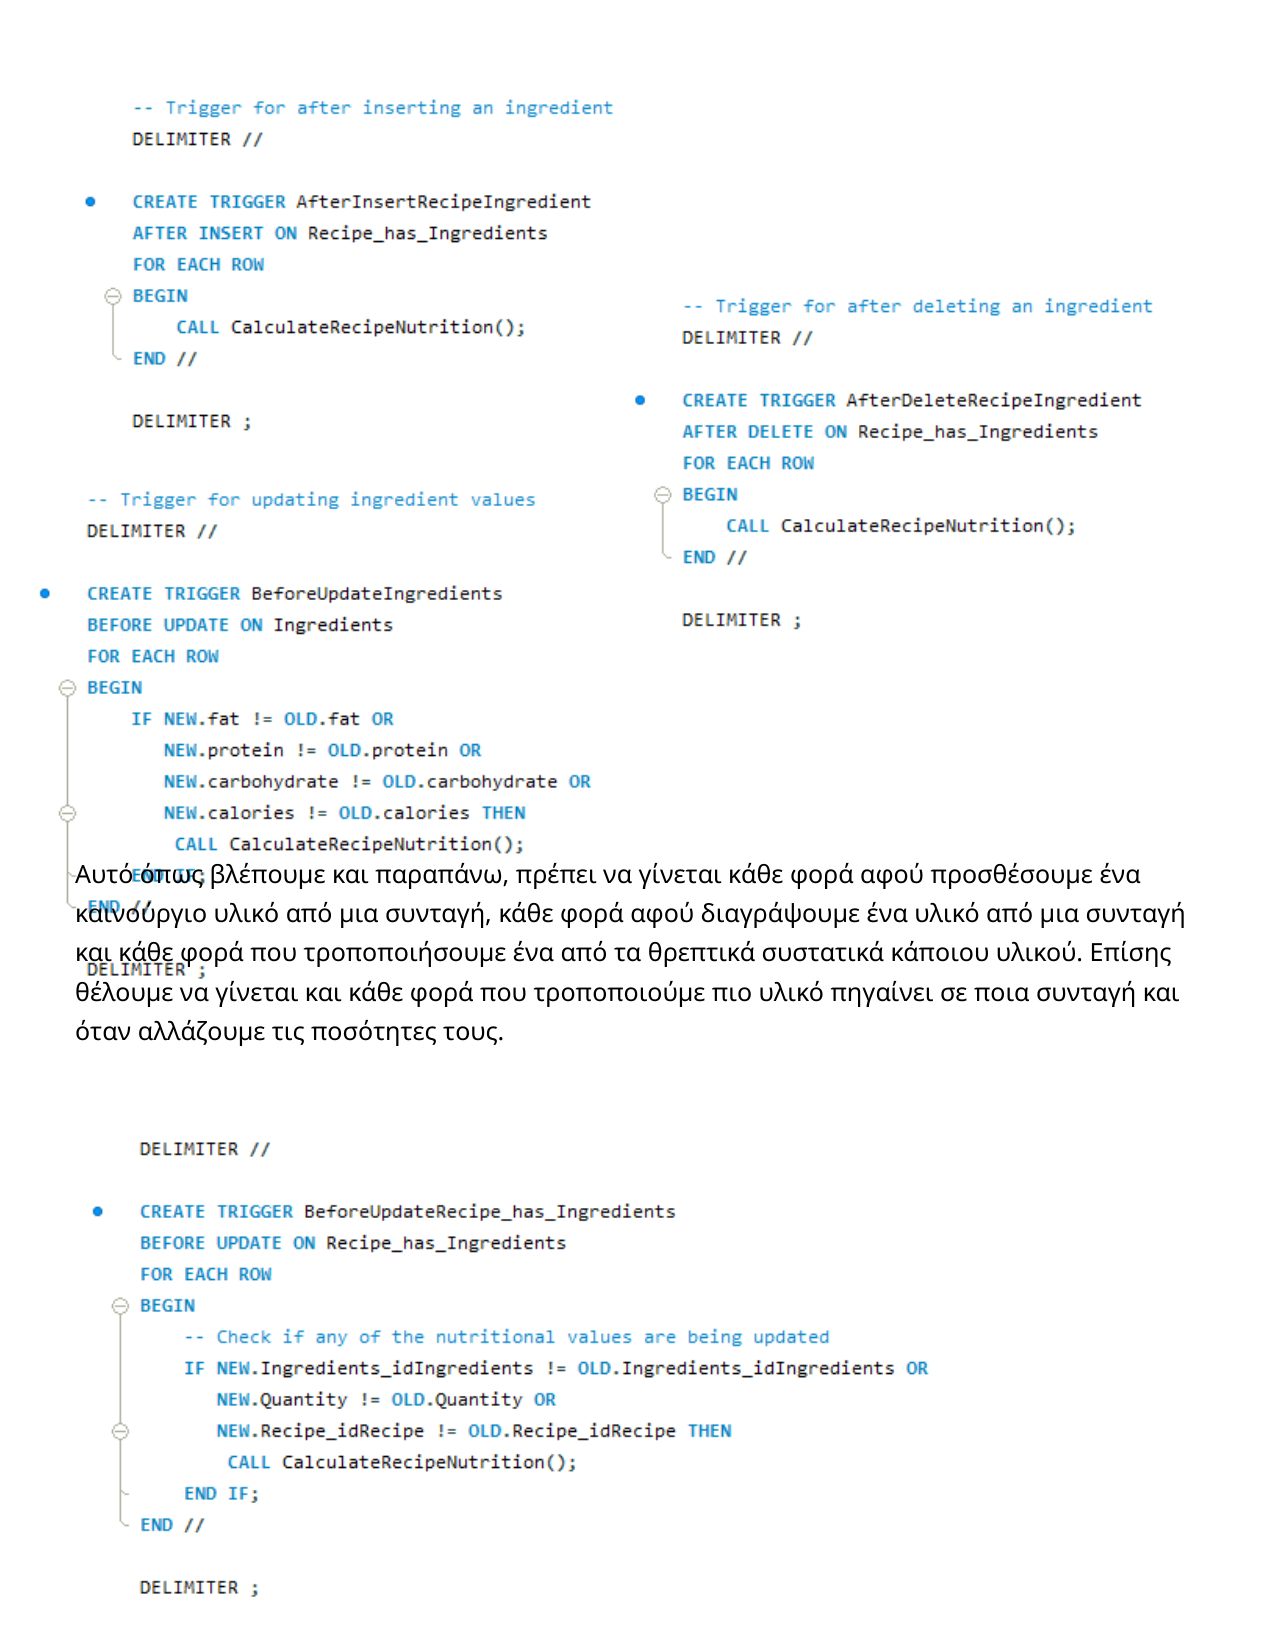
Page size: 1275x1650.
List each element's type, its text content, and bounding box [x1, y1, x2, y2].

text Αυτό όπως βλέπουμε και παραπάνω, πρέπει να γίνεται κάθε φορά αφού προσθέσουμε ένα καινούργιο υλικό από μια συνταγή, κάθε φορά αφού διαγράψουμε ένα υλικό από μια συνταγή και κάθε φορά που τροποποιήσουμε ένα από τα θρεπτικά συστατικά κάποιου υλικού. Επίσης θέλουμε να γίνεται και κάθε φορά που τροποποιούμε πιο υλικό πηγαίνει σε ποια συνταγή και όταν αλλάζουμε τις ποσότητες τους. [75, 857, 1200, 1047]
picture [31, 75, 1165, 1004]
picture [87, 1125, 938, 1632]
